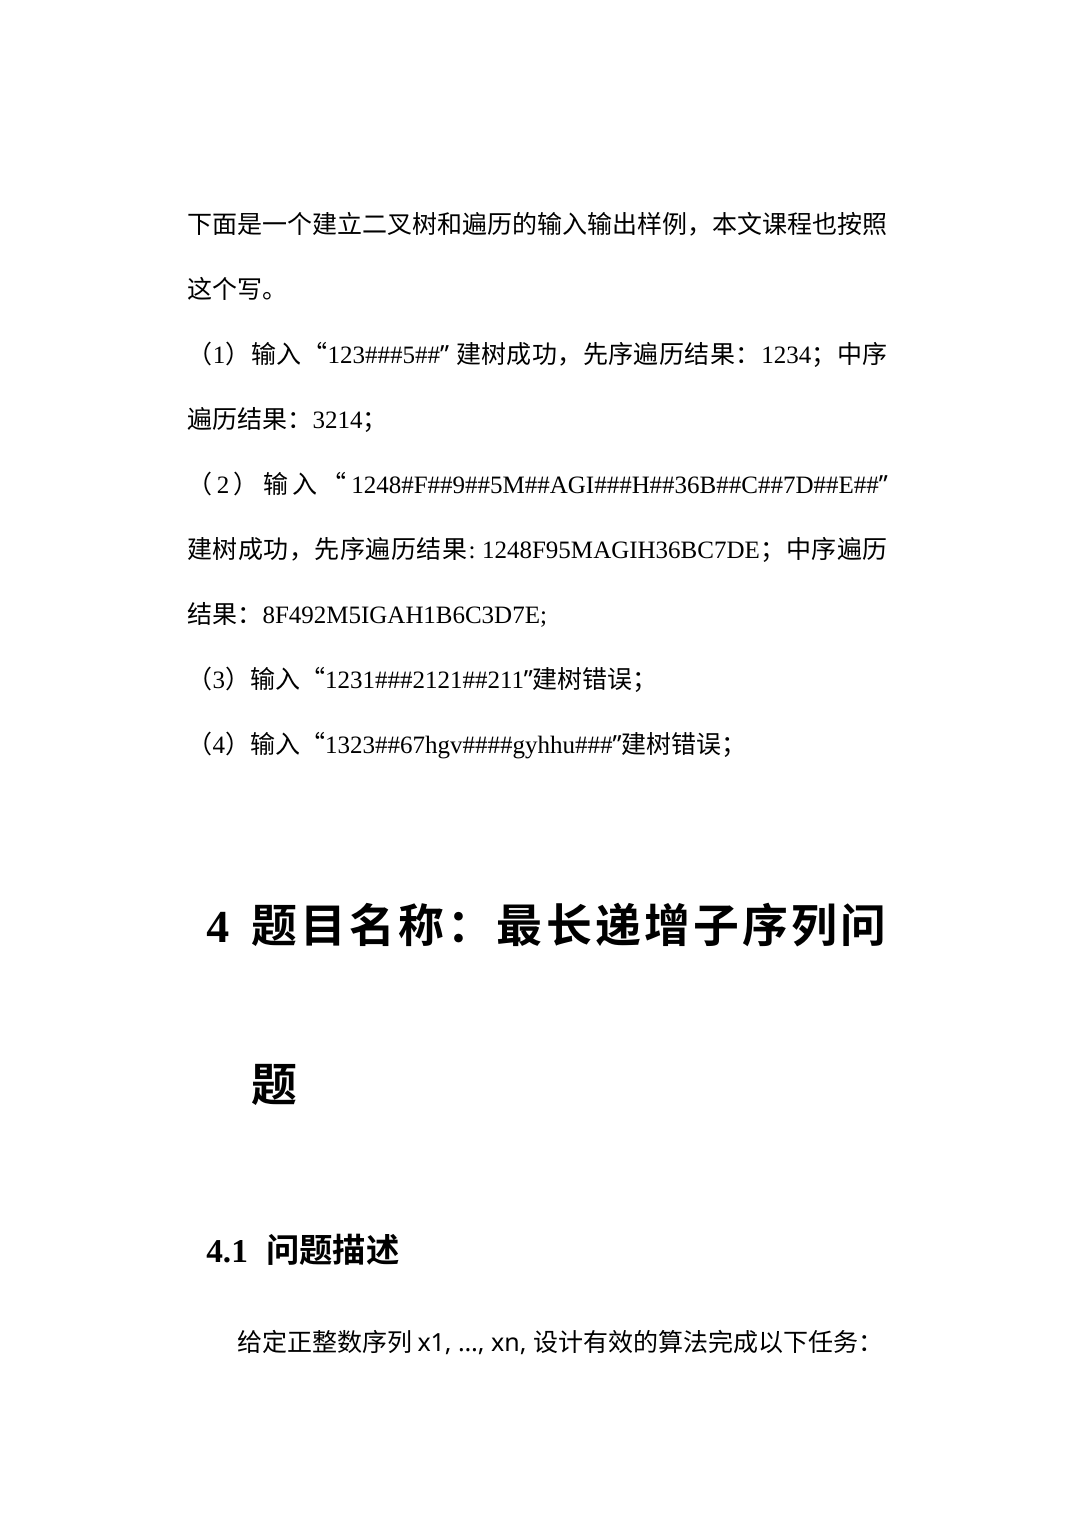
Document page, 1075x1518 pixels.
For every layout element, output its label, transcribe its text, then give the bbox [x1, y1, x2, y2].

text （4）输入“1323##67hgv####gyhhu###”建树错误； [187, 710, 888, 775]
text 下面是一个建立二叉树和遍历的输入输出样例，本文课程也按照这个写。 [187, 190, 888, 320]
text （1）输入“123###5##” 建树成功，先序遍历结果：1234；中序遍历结果：3214； [187, 320, 888, 450]
subtitle 问题描述 [206, 1223, 873, 1272]
text （3）输入“1231###2121##211”建树错误； [187, 645, 888, 710]
text 给定正整数序列x1, …, xn, 设计有效的算法完成以下任务： [187, 1322, 873, 1358]
subtitle 题目名称：最长递增子序列问题 [206, 889, 888, 1114]
text （2）输入“1248#F##9##5M##AGI###H##36B##C##7D##E##” 建树成功，先序遍历结果: 1248F95MAGIH36BC7DE；中序遍历结果：8F492M5IGAH1B6C3D7E; [187, 450, 888, 645]
